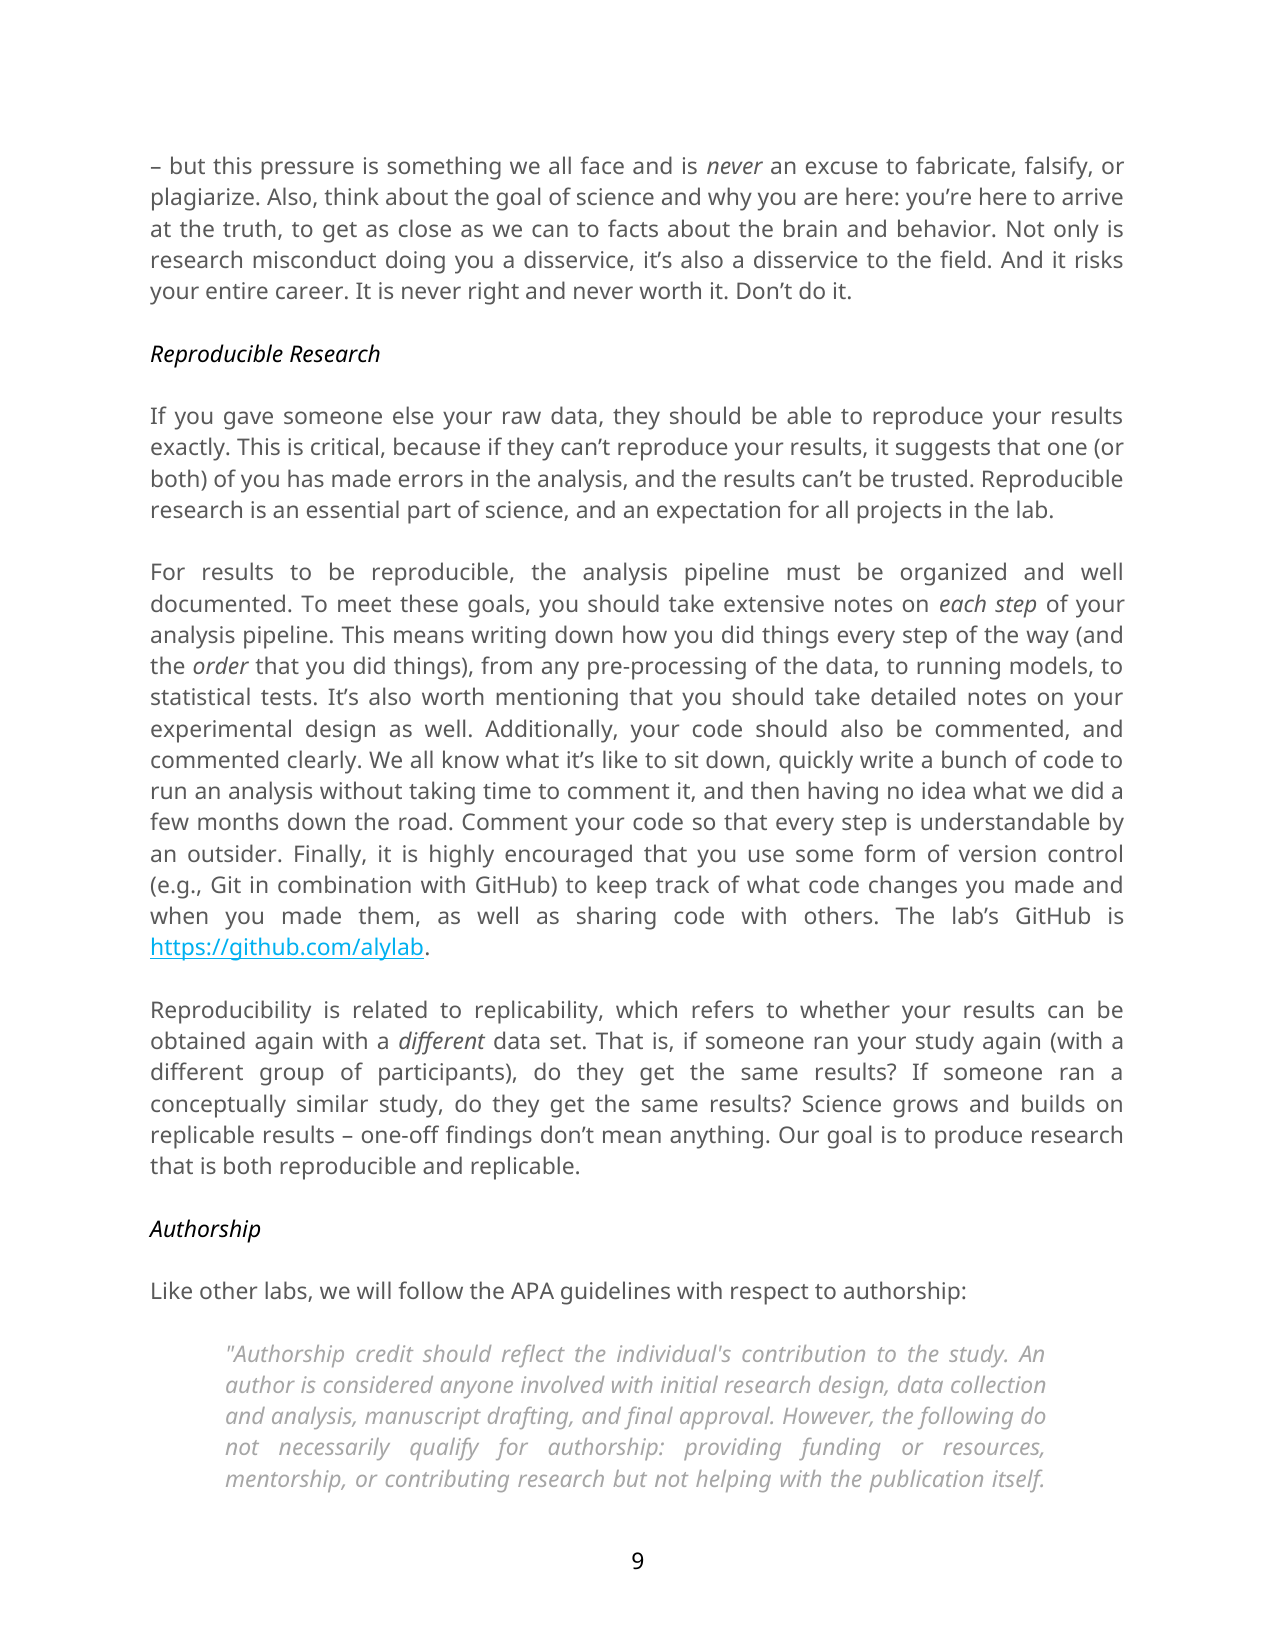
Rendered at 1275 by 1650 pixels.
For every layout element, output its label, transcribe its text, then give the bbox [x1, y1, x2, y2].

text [225, 1337, 1050, 1494]
text Authorship [150, 1212, 1125, 1244]
text Like other labs, we will follow the APA guidelines with respect to authorship: [150, 1275, 1125, 1306]
text If you gave someone else your raw data, they should be able to reproduce your results exactly. This is critical, because if they can’t reproduce your results, it suggests that one (or both) of you has made errors in the analysis, and the results can’t be trusted. Reproducible research is an essential part of science, and an expectation for all projects in the lab. [150, 400, 1125, 525]
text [150, 150, 1125, 306]
text Reproducible Research [150, 337, 1125, 369]
text For results to be reproducible, the analysis pipeline must be organized and well documented. To meet these goals, you should take extensive notes on each step of your analysis pipeline. This means writing down how you did things every step of the way (and the order that you did things), from any pre-processing of the data, to running models, to statistical tests. It’s also worth mentioning that you should take detailed notes on your experimental design as well. Additionally, your code should also be commented, and commented clearly. We all know what it’s like to sit down, quickly write a bunch of code to run an analysis without taking time to comment it, and then having no idea what we did a few months down the road. Comment your code so that every step is understandable by an outsider. Finally, it is highly encouraged that you use some form of version control (e.g., Git in combination with GitHub) to keep track of what code changes you made and when you made them, as well as sharing code with others. The lab’s GitHub is https://github.com/alylab. [150, 556, 1125, 962]
text Reproducibility is related to replicability, which refers to whether your results can be obtained again with a different data set. That is, if someone ran your study again (with a different group of participants), do they get the same results? If someone ran a conceptually similar study, do they get the same results? Science grows and builds on replicable results – one-off findings don’t mean anything. Our goal is to produce research that is both reproducible and replicable. [150, 994, 1125, 1181]
